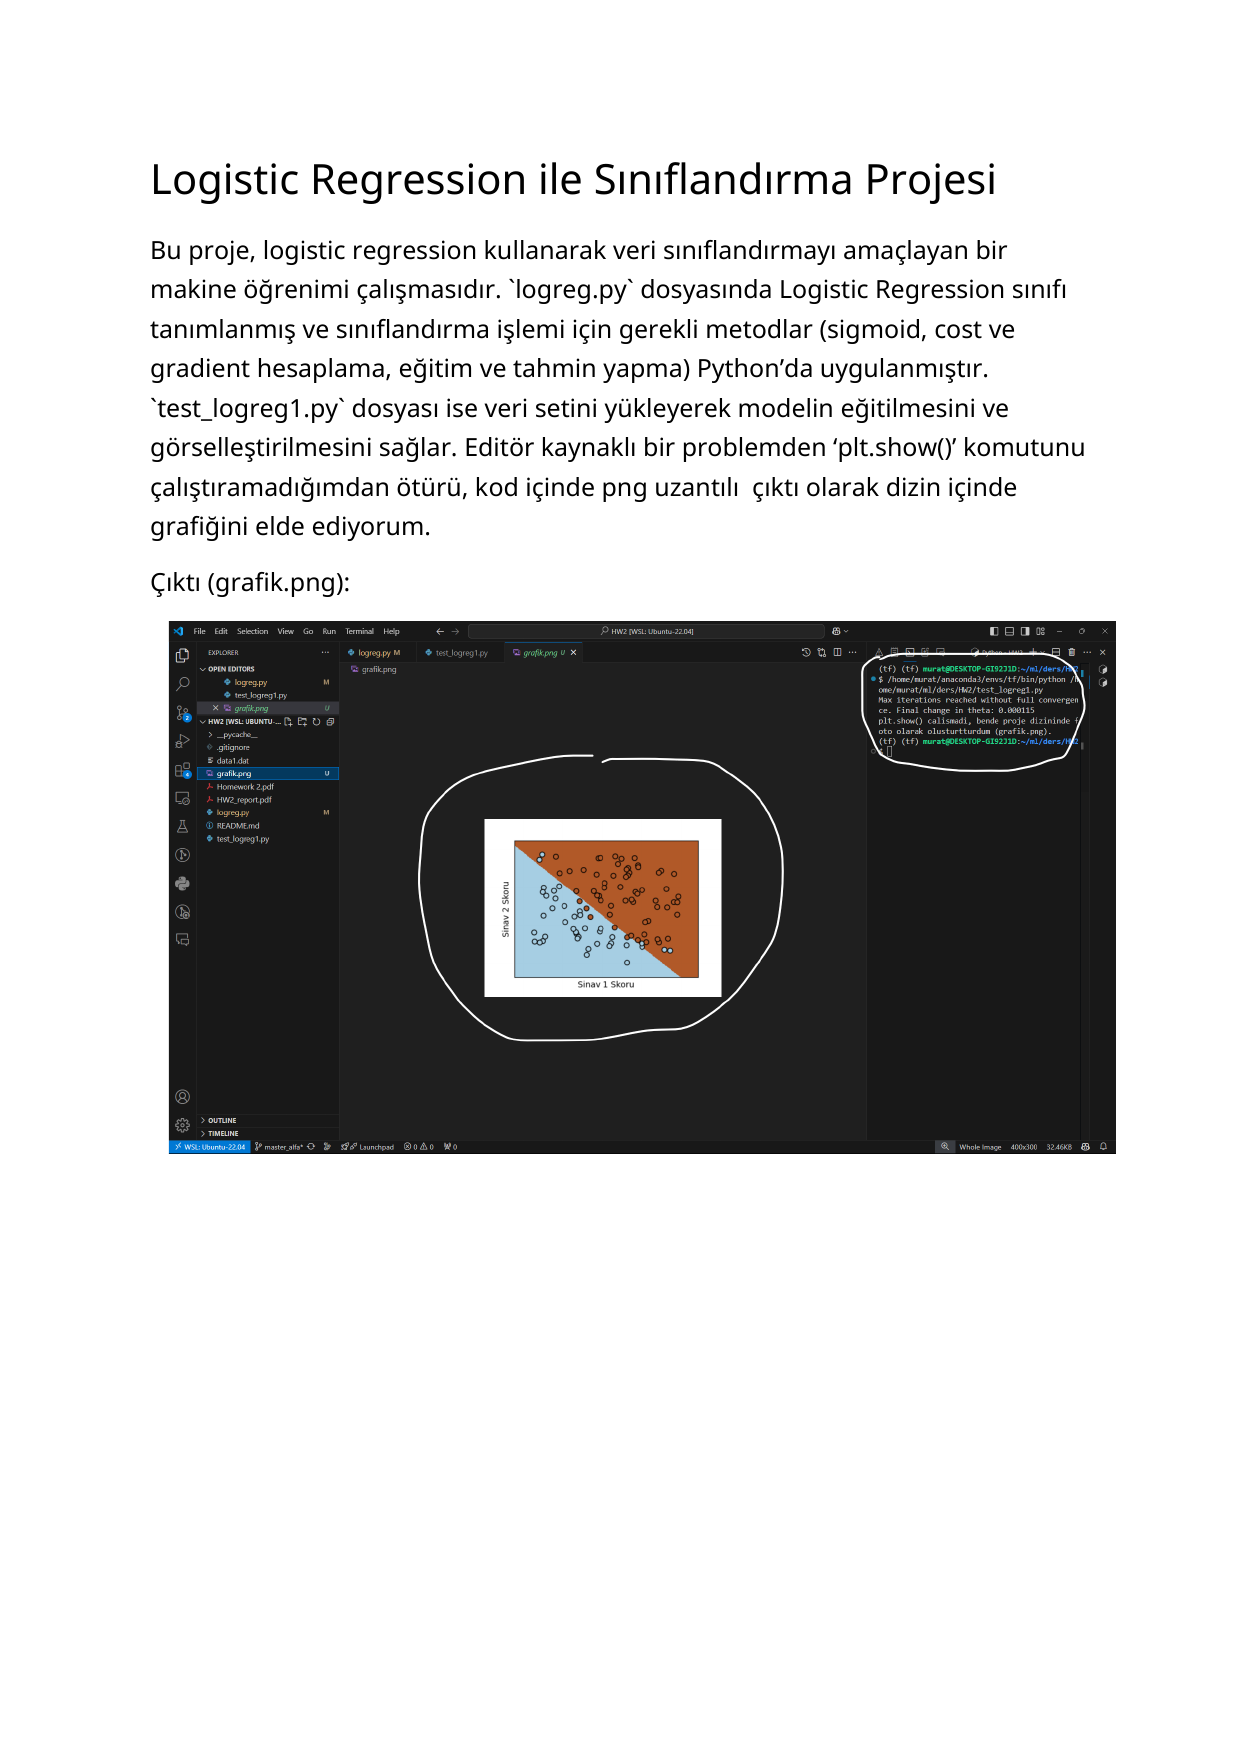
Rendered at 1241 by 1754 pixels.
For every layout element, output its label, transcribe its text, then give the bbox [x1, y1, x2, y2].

text Logistic Regression ile Sınıflandırma Projesi [150, 150, 1090, 207]
text Bu proje, logistic regression kullanarak veri sınıflandırmayı amaçlayan bir makine öğrenimi çalışmasıdır. `logreg.py` dosyasında Logistic Regression sınıfı tanımlanmış ve sınıflandırma işlemi için gerekli metodlar (sigmoid, cost ve gradient hesaplama, eğitim ve tahmin yapma) Python’da uygulanmıştır. `test_logreg1.py` dosyası ise veri setini yükleyerek modelin eğitilmesini ve görselleştirilmesini sağlar. Editör kaynaklı bir problemden ‘plt.show()’ komutunu çalıştıramadığımdan ötürü, kod içinde png uzantılı çıktı olarak dizin içinde grafiğini elde ediyorum. [150, 232, 1090, 543]
text Çıktı (grafik.png): [150, 565, 1090, 599]
